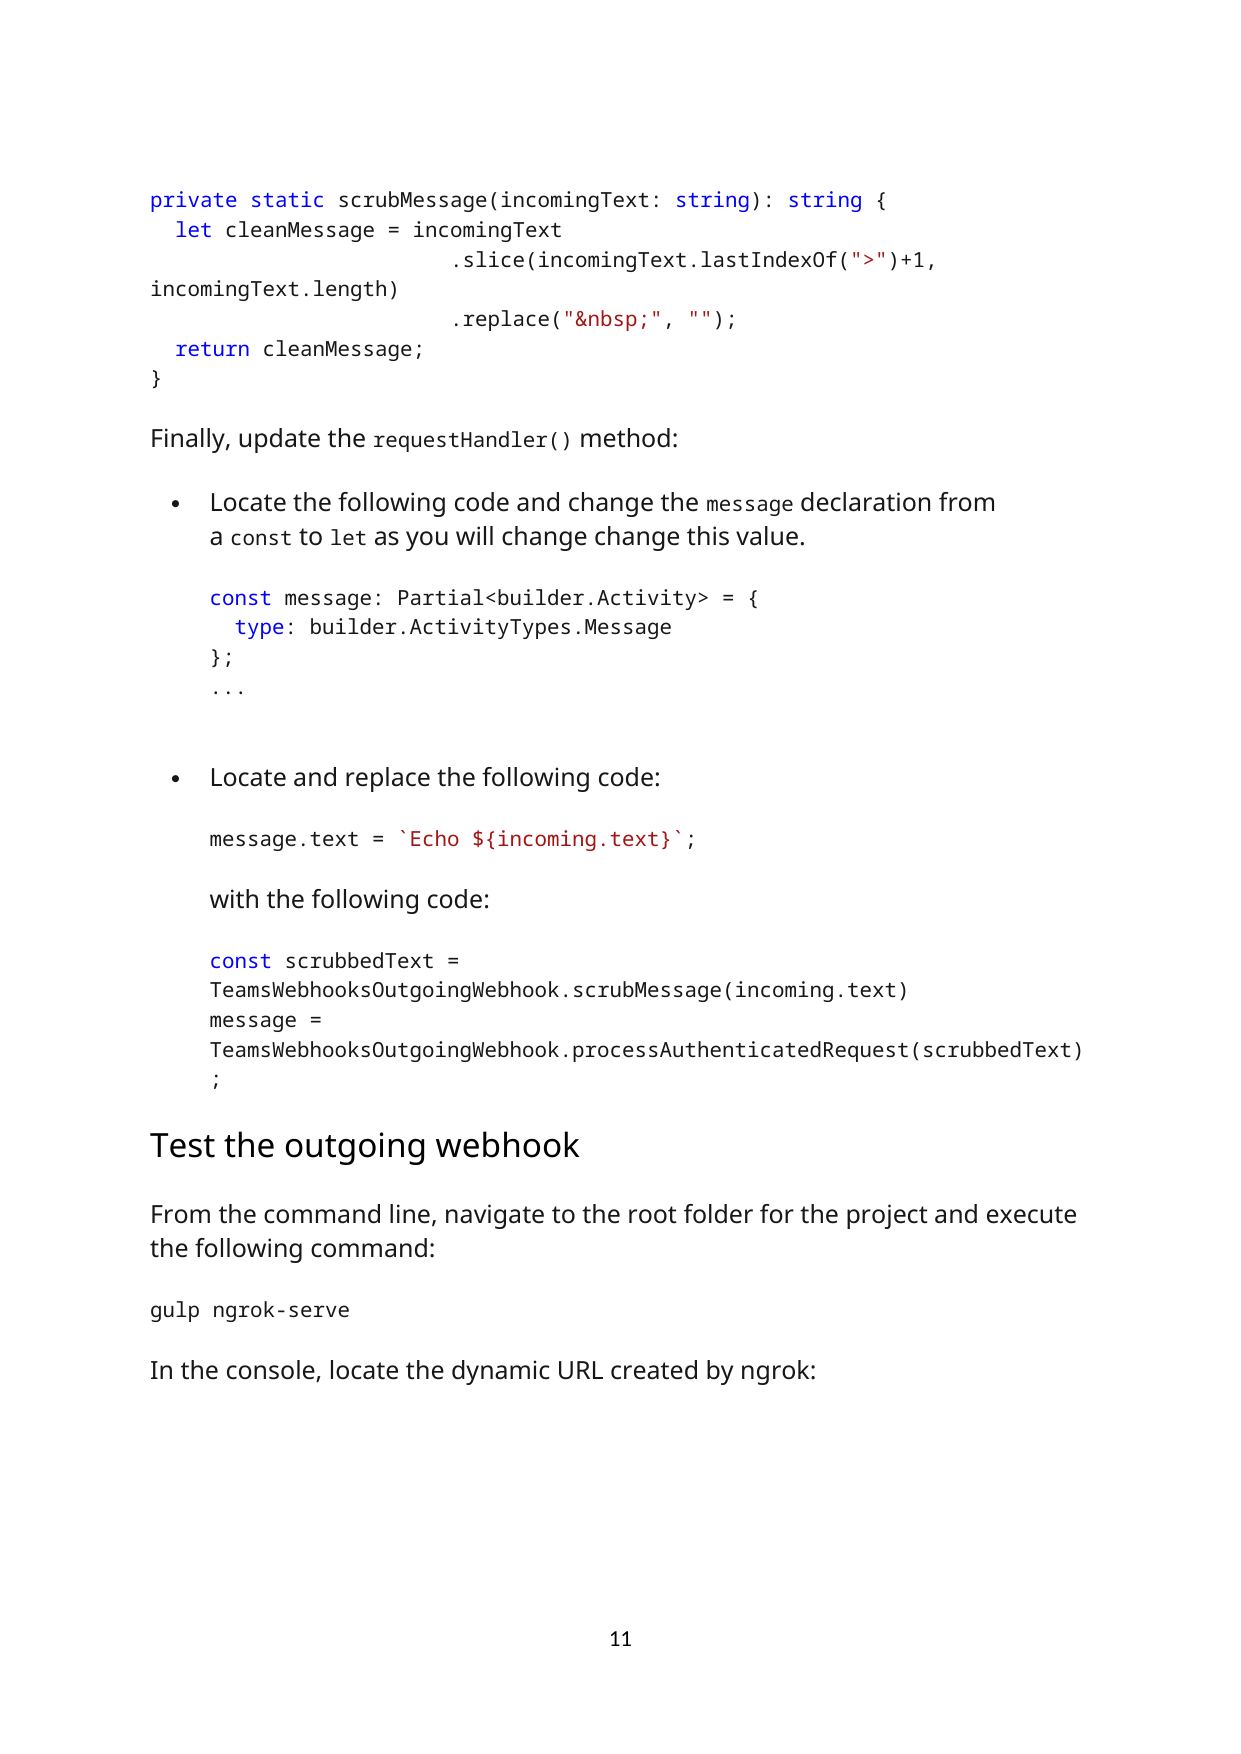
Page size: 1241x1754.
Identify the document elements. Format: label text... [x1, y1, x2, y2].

text .slice(incomingText.lastIndexOf(">")+1, incomingText.length) [150, 243, 1090, 303]
text ... [209, 671, 1090, 700]
text with the following code: [209, 881, 1090, 915]
text From the command line, navigate to the root folder for the project and execute the following command: [150, 1197, 1090, 1265]
subtitle Test the outgoing webhook [150, 1122, 1090, 1167]
list Locate and replace the following code: [172, 759, 1090, 793]
text let cleanMessage = incomingText [150, 214, 1090, 243]
text Finally, update the requestHandler() method: [150, 421, 1090, 455]
text private static scrubMessage(incomingText: string): string { [150, 184, 1090, 214]
text const message: Partial<builder.Activity> = { [209, 582, 1090, 611]
text const scrubbedText = TeamsWebhooksOutgoingWebhook.scrubMessage(incoming.text) [209, 944, 1090, 1004]
text message.text = `Echo ${incoming.text}`; [209, 822, 1090, 852]
text }; [209, 641, 1090, 671]
text } [150, 362, 1090, 392]
text .replace("&nbsp;", ""); [150, 303, 1090, 332]
text gulp ngrok-serve [150, 1294, 1090, 1324]
list Locate the following code and change the message declaration from a const to let as you will change change this value. [172, 484, 1090, 552]
text return cleanMessage; [150, 332, 1090, 362]
text message = TeamsWebhooksOutgoingWebhook.processAuthenticatedRequest(scrubbedText); [209, 1004, 1090, 1093]
text type: builder.ActivityTypes.Message [209, 611, 1090, 641]
text In the console, locate the dynamic URL created by ngrok: [150, 1353, 1090, 1387]
